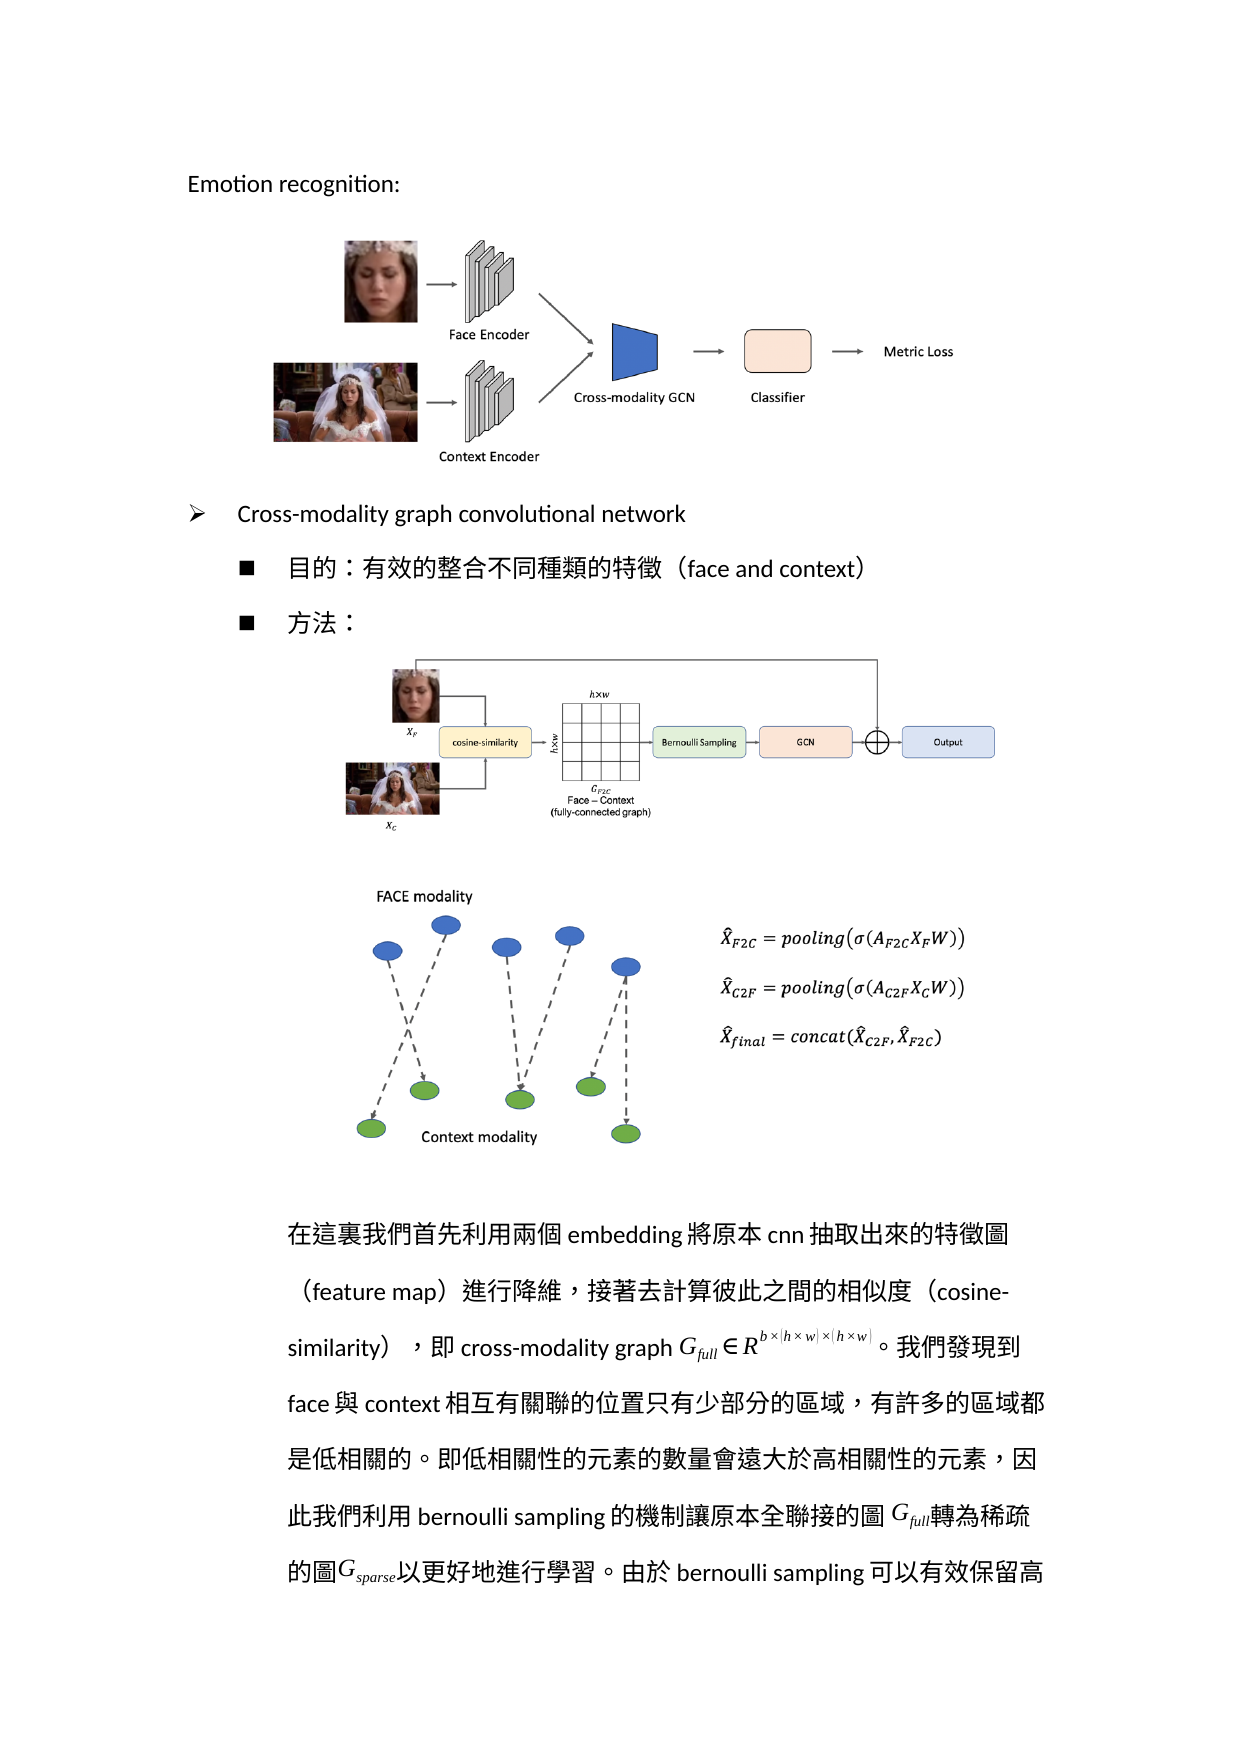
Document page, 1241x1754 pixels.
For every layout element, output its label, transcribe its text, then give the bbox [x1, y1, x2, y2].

picture [345, 658, 995, 833]
picture [265, 217, 975, 477]
list 方法： [237, 603, 1053, 641]
list 目的：有效的整合不同種類的特徵（face and context） [237, 548, 1053, 585]
text Emotion recognition: [187, 164, 1053, 202]
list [287, 1214, 1053, 1589]
picture [345, 861, 995, 1172]
list Cross-modality graph convolutional network [187, 495, 1053, 532]
